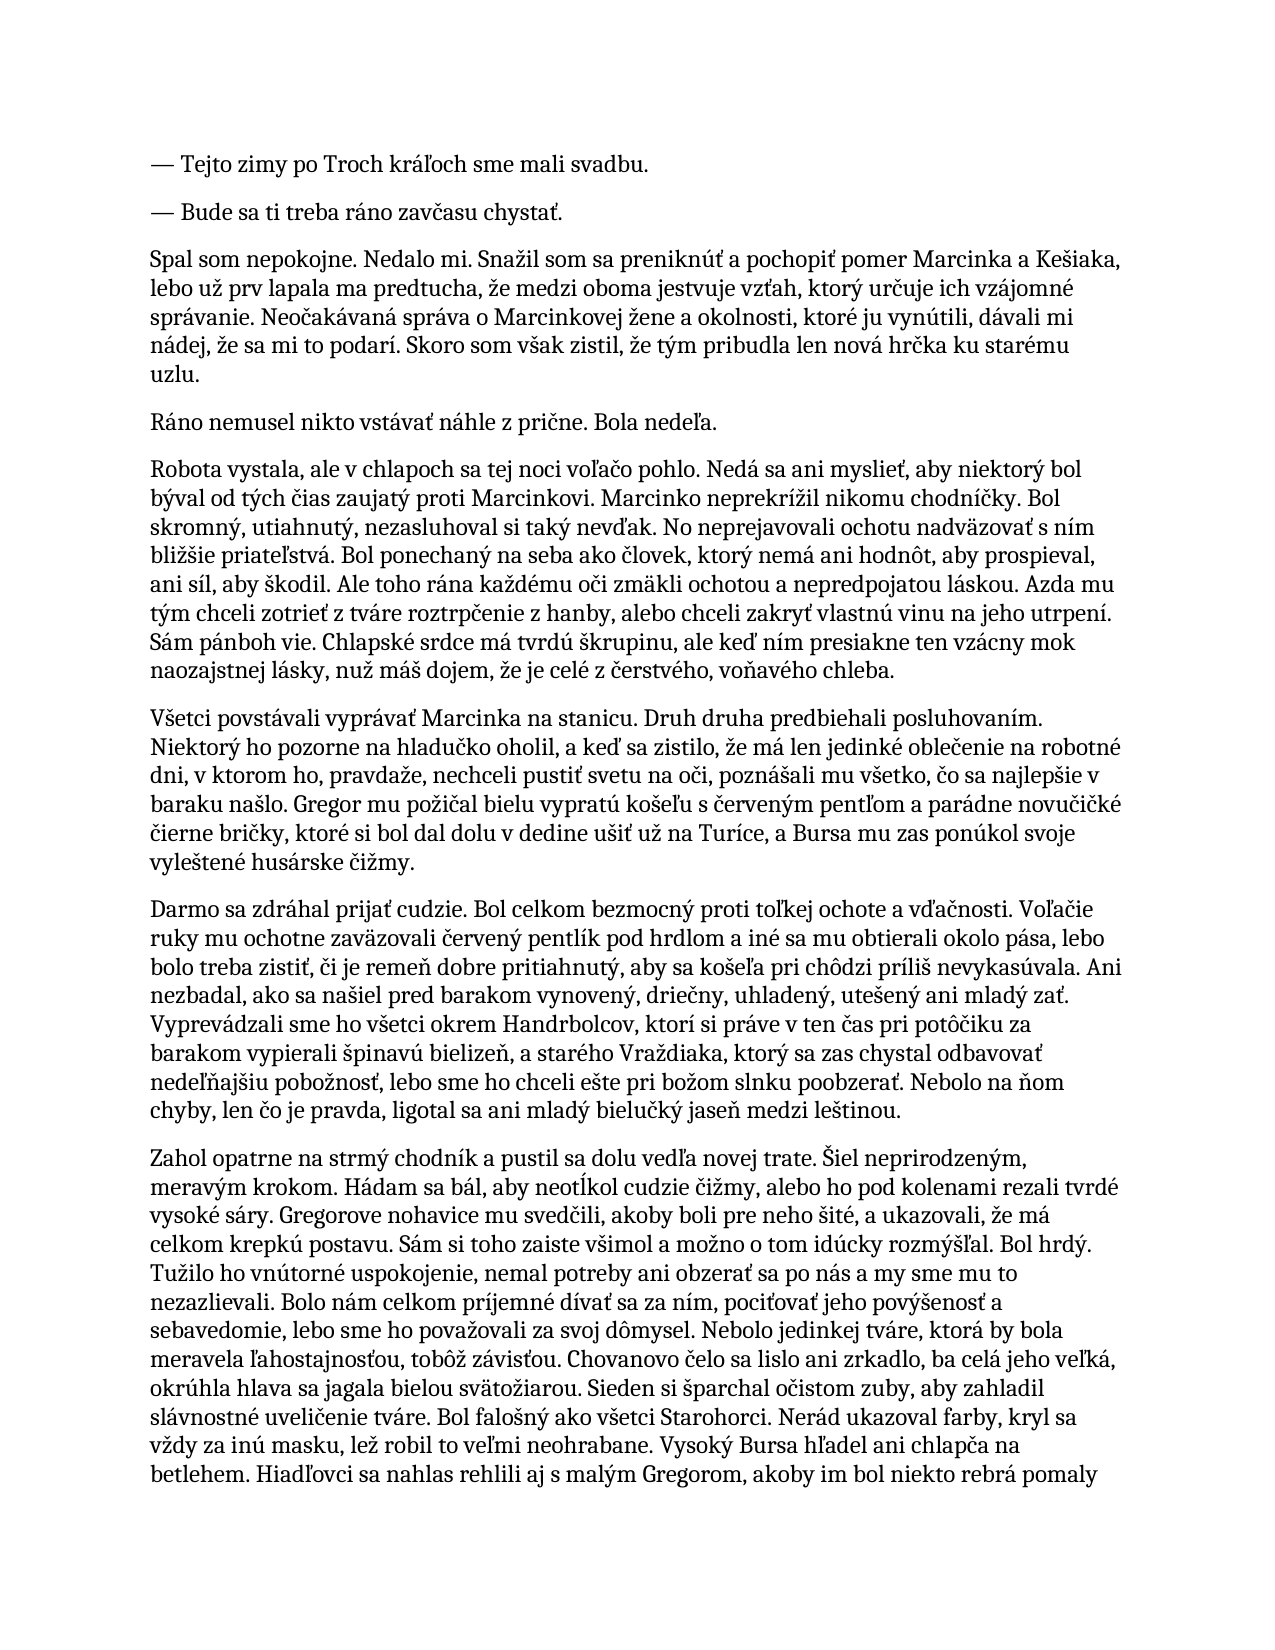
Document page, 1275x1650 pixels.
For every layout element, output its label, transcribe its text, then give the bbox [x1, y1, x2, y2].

text Ráno nemusel nikto vstávať náhle z prične. Bola nedeľa. [150, 407, 1125, 436]
text — Tejto zimy po Troch kráľoch sme mali svadbu. [150, 150, 1125, 179]
text Všetci povstávali vyprávať Marcinka na stanicu. Druh druha predbiehali posluhovaním. Niektorý ho pozorne na hladučko oholil, a keď sa zistilo, že má len jedinké oblečenie na robotné dni, v ktorom ho, pravdaže, nechceli pustiť svetu na oči, poznášali mu všetko, čo sa najlepšie v baraku našlo. Gregor mu požičal bielu vypratú košeľu s červeným pentľom a parádne novučičké čierne bričky, ktoré si bol dal dolu v dedine ušiť už na Turíce, a Bursa mu zas ponúkol svoje vyleštené husárske čižmy. [150, 704, 1125, 876]
text — Bude sa ti treba ráno zavčasu chystať. [150, 197, 1125, 226]
text Robota vystala, ale v chlapoch sa tej noci voľačo pohlo. Nedá sa ani myslieť, aby niektorý bol býval od tých čias zaujatý proti Marcinkovi. Marcinko neprekrížil nikomu chodníčky. Bol skromný, utiahnutý, nezasluhoval si taký nevďak. No neprejavovali ochotu nadväzovať s ním bližšie priateľstvá. Bol ponechaný na seba ako človek, ktorý nemá ani hodnôt, aby prospieval, ani síl, aby škodil. Ale toho rána každému oči zmäkli ochotou a nepredpojatou láskou. Azda mu tým chceli zotrieť z tváre roztrpčenie z hanby, alebo chceli zakryť vlastnú vinu na jeho utrpení. Sám pánboh vie. Chlapské srdce má tvrdú škrupinu, ale keď ním presiakne ten vzácny mok naozajstnej lásky, nuž máš dojem, že je celé z čerstvého, voňavého chleba. [150, 455, 1125, 685]
text Darmo sa zdráhal prijať cudzie. Bol celkom bezmocný proti toľkej ochote a vďačnosti. Voľačie ruky mu ochotne zaväzovali červený pentlík pod hrdlom a iné sa mu obtierali okolo pása, lebo bolo treba zistiť, či je remeň dobre pritiahnutý, aby sa košeľa pri chôdzi príliš nevykasúvala. Ani nezbadal, ako sa našiel pred barakom vynovený, driečny, uhladený, utešený ani mladý zať. Vyprevádzali sme ho všetci okrem Handrbolcov, ktorí si práve v ten čas pri potôčiku za barakom vypierali špinavú bielizeň, a starého Vraždiaka, ktorý sa zas chystal odbavovať nedeľňajšiu pobožnosť, lebo sme ho chceli ešte pri božom slnku poobzerať. Nebolo na ňom chyby, len čo je pravda, ligotal sa ani mladý bielučký jaseň medzi leštinou. [150, 895, 1125, 1125]
text Spal som nepokojne. Nedalo mi. Snažil som sa preniknúť a pochopiť pomer Marcinka a Kešiaka, lebo už prv lapala ma predtucha, že medzi oboma jestvuje vzťah, ktorý určuje ich vzájomné správanie. Neočakávaná správa o Marcinkovej žene a okolnosti, ktoré ju vynútili, dávali mi nádej, že sa mi to podarí. Skoro som však zistil, že tým pribudla len nová hrčka ku starému uzlu. [150, 245, 1125, 389]
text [150, 1144, 1125, 1489]
